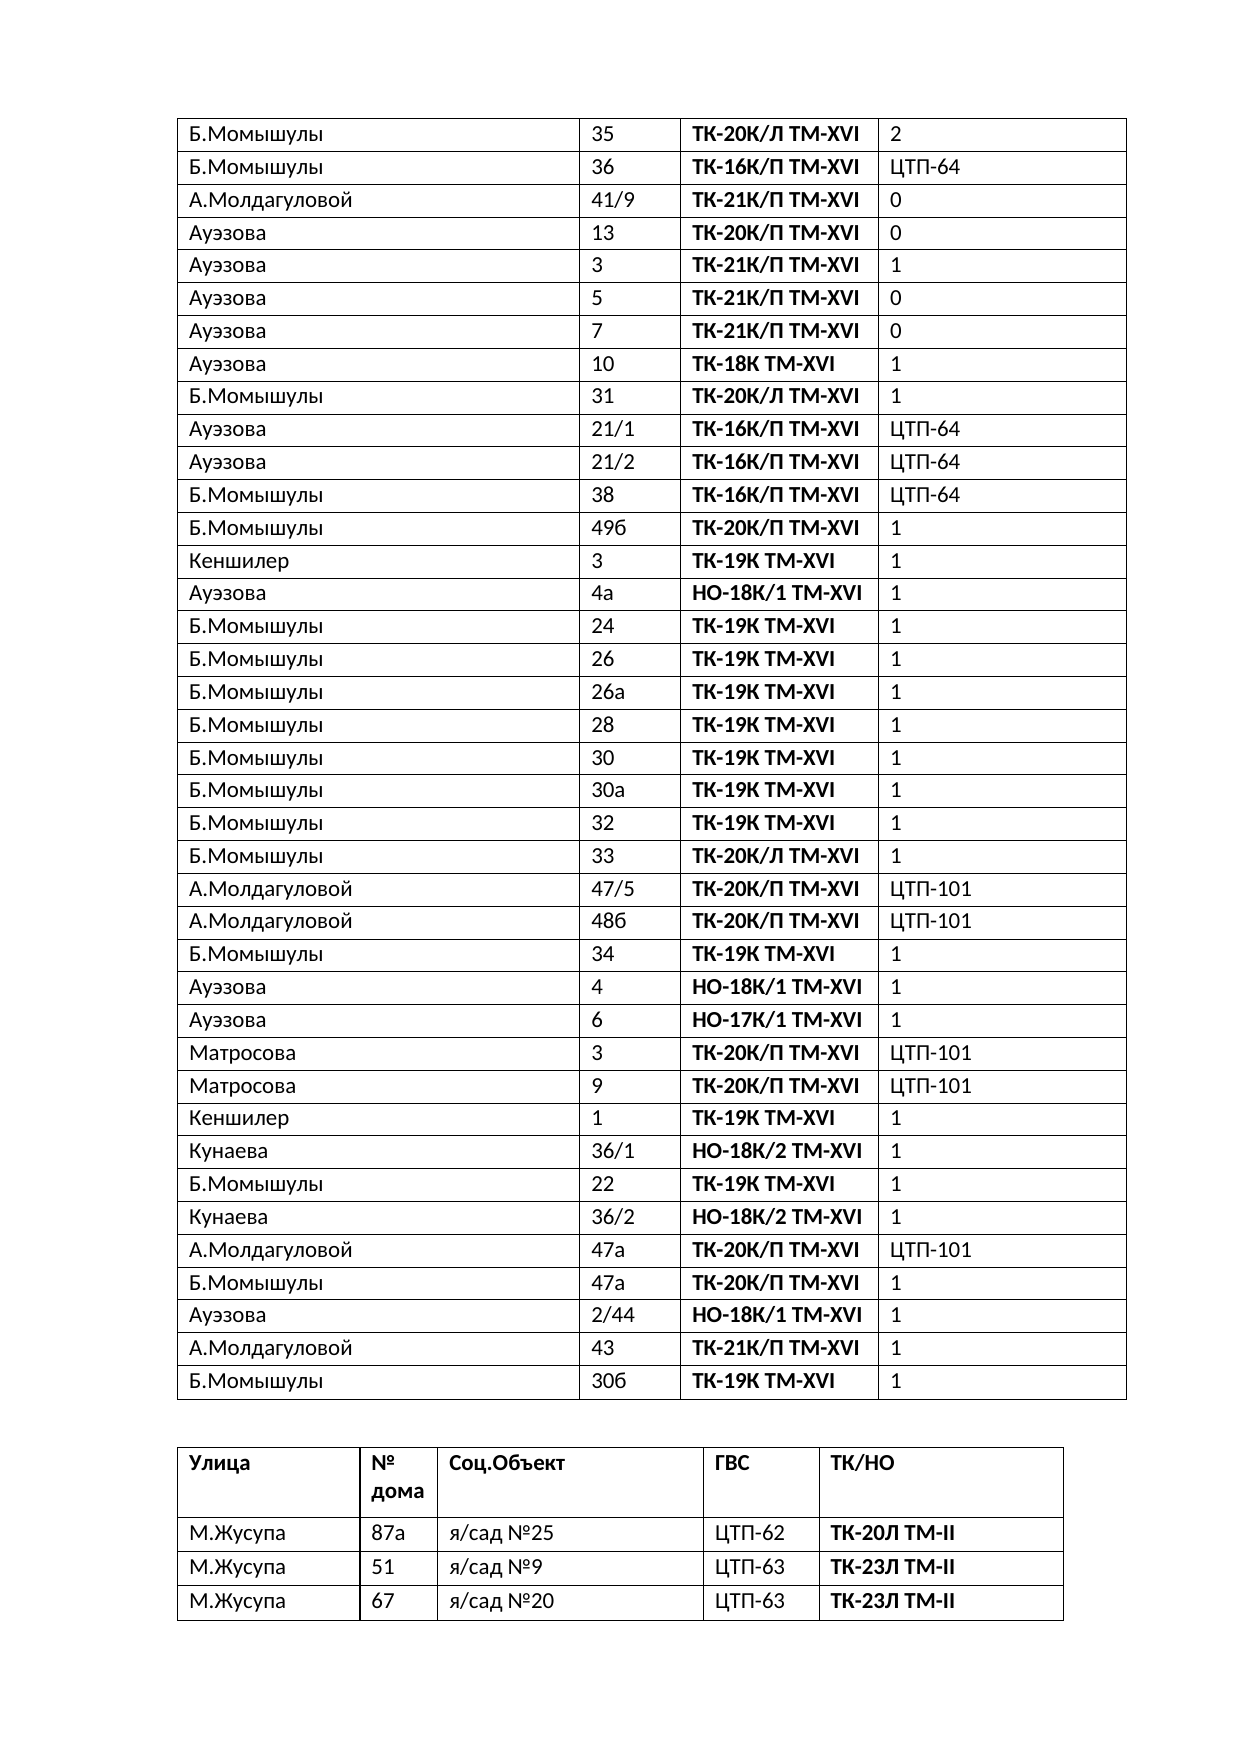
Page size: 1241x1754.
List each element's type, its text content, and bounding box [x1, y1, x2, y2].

table_cell 36/1 [580, 1136, 680, 1168]
table_cell 0 [879, 316, 1126, 348]
table_cell ТК-20К/П ТМ-XVI [681, 1235, 878, 1267]
table_cell Б.Момышулы [178, 480, 579, 512]
table_cell НО-17К/1 ТМ-XVI [681, 1005, 878, 1037]
table_cell 3 [580, 250, 680, 282]
table_header Улица [178, 1448, 359, 1517]
table_cell 33 [580, 841, 680, 873]
table_cell 1 [879, 1104, 1126, 1135]
table_cell Кунаева [178, 1136, 579, 1168]
table_cell Б.Момышулы [178, 775, 579, 807]
table_cell я/сад №25 [438, 1518, 703, 1551]
table_cell ТК-19К ТМ-XVI [681, 1366, 878, 1399]
table_cell Б.Момышулы [178, 152, 579, 184]
table_cell Ауэзова [178, 349, 579, 381]
table_cell ТК-19К ТМ-XVI [681, 775, 878, 807]
table_cell 32 [580, 808, 680, 840]
table_cell НО-18К/1 ТМ-XVI [681, 1300, 878, 1332]
table_cell ЦТП-64 [879, 480, 1126, 512]
table_cell Б.Момышулы [178, 382, 579, 413]
table_cell 1 [879, 710, 1126, 742]
table_cell 0 [879, 283, 1126, 315]
table_cell ТК-19К ТМ-XVI [681, 743, 878, 774]
table_header ГВС [704, 1448, 819, 1517]
table_cell 28 [580, 710, 680, 742]
table_cell ТК-19К ТМ-XVI [681, 1104, 878, 1135]
table_cell ТК-20К/Л ТМ-XVI [681, 382, 878, 413]
table_cell Ауэзова [178, 447, 579, 479]
table_cell М.Жусупа [178, 1586, 359, 1620]
table_cell А.Молдагуловой [178, 874, 579, 906]
table_cell 36 [580, 152, 680, 184]
table_cell М.Жусупа [178, 1518, 359, 1551]
table_cell А.Молдагуловой [178, 1235, 579, 1267]
table_cell я/сад №20 [438, 1586, 703, 1620]
table_cell ТК-20К/Л ТМ-XVI [681, 119, 878, 151]
table_cell 47а [580, 1235, 680, 1267]
table_cell 34 [580, 940, 680, 971]
table_cell ЦТП-101 [879, 1038, 1126, 1070]
table_cell 21/1 [580, 415, 680, 446]
table_cell 26 [580, 644, 680, 676]
table_cell 1 [879, 382, 1126, 413]
table_cell 1 [879, 743, 1126, 774]
table_cell 13 [580, 218, 680, 249]
table_cell Кеншилер [178, 546, 579, 577]
table_cell ТК-23Л ТМ-II [820, 1586, 1063, 1620]
table_cell ТК-20К/П ТМ-XVI [681, 874, 878, 906]
table_cell ТК-20Л ТМ-II [820, 1518, 1063, 1551]
table_cell А.Молдагуловой [178, 1333, 579, 1365]
table_cell Ауэзова [178, 283, 579, 315]
table_cell 26а [580, 677, 680, 709]
table_cell Б.Момышулы [178, 940, 579, 971]
table_cell ТК-21К/П ТМ-XVI [681, 1333, 878, 1365]
table_cell 47а [580, 1268, 680, 1299]
table_cell А.Молдагуловой [178, 907, 579, 938]
table_cell Ауэзова [178, 1300, 579, 1332]
table_cell 1 [580, 1104, 680, 1135]
table_cell ЦТП-101 [879, 874, 1126, 906]
table_cell 1 [879, 546, 1126, 577]
table_cell ТК-19К ТМ-XVI [681, 644, 878, 676]
table_cell 2 [879, 119, 1126, 151]
table_cell Б.Момышулы [178, 677, 579, 709]
table_cell 35 [580, 119, 680, 151]
table_cell ТК-20К/П ТМ-XVI [681, 513, 878, 545]
table_cell 3 [580, 546, 680, 577]
table_cell 1 [879, 841, 1126, 873]
table_cell ЦТП-62 [704, 1518, 819, 1551]
table_cell 1 [879, 1202, 1126, 1234]
table_cell 51 [361, 1552, 437, 1585]
table_cell 1 [879, 644, 1126, 676]
table_cell НО-18К/1 ТМ-XVI [681, 579, 878, 610]
table_cell 38 [580, 480, 680, 512]
table_cell Матросова [178, 1071, 579, 1102]
table_cell ТК-19К ТМ-XVI [681, 611, 878, 643]
table_cell ТК-21К/П ТМ-XVI [681, 250, 878, 282]
table_cell 3 [580, 1038, 680, 1070]
table_cell ТК-16К/П ТМ-XVI [681, 447, 878, 479]
table_cell 1 [879, 579, 1126, 610]
table_cell Ауэзова [178, 250, 579, 282]
table_cell ТК-20К/П ТМ-XVI [681, 1071, 878, 1102]
table_cell Б.Момышулы [178, 841, 579, 873]
table_cell 4а [580, 579, 680, 610]
table_cell ТК-21К/П ТМ-XVI [681, 316, 878, 348]
table_cell Б.Момышулы [178, 513, 579, 545]
table_cell ЦТП-63 [704, 1552, 819, 1585]
table_cell 87а [361, 1518, 437, 1551]
table_cell Ауэзова [178, 316, 579, 348]
table_cell Б.Момышулы [178, 808, 579, 840]
table_cell 48б [580, 907, 680, 938]
table_cell ТК-16К/П ТМ-XVI [681, 152, 878, 184]
table_cell Б.Момышулы [178, 644, 579, 676]
table_cell 1 [879, 1300, 1126, 1332]
table_cell ТК-19К ТМ-XVI [681, 546, 878, 577]
table_header Соц.Объект [438, 1448, 703, 1517]
table_cell Ауэзова [178, 1005, 579, 1037]
table_cell 1 [879, 349, 1126, 381]
table_cell 1 [879, 1333, 1126, 1365]
table_cell 1 [879, 1366, 1126, 1399]
table_cell 36/2 [580, 1202, 680, 1234]
table_cell ТК-19К ТМ-XVI [681, 1169, 878, 1201]
table_cell ТК-21К/П ТМ-XVI [681, 185, 878, 217]
table_cell ТК-20К/Л ТМ-XVI [681, 841, 878, 873]
table_cell 30 [580, 743, 680, 774]
table_cell 1 [879, 972, 1126, 1004]
table_cell 1 [879, 1136, 1126, 1168]
table_header № дома [361, 1448, 437, 1517]
table_cell 1 [879, 808, 1126, 840]
table_cell я/сад №9 [438, 1552, 703, 1585]
table_cell ЦТП-64 [879, 152, 1126, 184]
table_cell ТК-20К/П ТМ-XVI [681, 1268, 878, 1299]
table_header ТК/НО [820, 1448, 1063, 1517]
table_cell ТК-21К/П ТМ-XVI [681, 283, 878, 315]
table_cell 24 [580, 611, 680, 643]
table_cell 2/44 [580, 1300, 680, 1332]
table_cell 1 [879, 940, 1126, 971]
table_cell 1 [879, 1005, 1126, 1037]
table_cell ТК-16К/П ТМ-XVI [681, 415, 878, 446]
table_cell ТК-18К ТМ-XVI [681, 349, 878, 381]
table_cell ТК-19К ТМ-XVI [681, 940, 878, 971]
table_cell А.Молдагуловой [178, 185, 579, 217]
table_cell 1 [879, 1268, 1126, 1299]
table_cell 10 [580, 349, 680, 381]
table_cell Ауэзова [178, 415, 579, 446]
table_cell Б.Момышулы [178, 611, 579, 643]
table_cell 7 [580, 316, 680, 348]
table_cell 47/5 [580, 874, 680, 906]
table_cell 6 [580, 1005, 680, 1037]
table_cell ЦТП-64 [879, 415, 1126, 446]
table_cell 9 [580, 1071, 680, 1102]
table_cell Б.Момышулы [178, 1366, 579, 1399]
table_cell ЦТП-101 [879, 907, 1126, 938]
table_cell М.Жусупа [178, 1552, 359, 1585]
table_cell Ауэзова [178, 218, 579, 249]
table_cell Б.Момышулы [178, 119, 579, 151]
table_cell 1 [879, 611, 1126, 643]
table_cell 4 [580, 972, 680, 1004]
table_cell Б.Момышулы [178, 710, 579, 742]
table_cell 43 [580, 1333, 680, 1365]
table_cell 41/9 [580, 185, 680, 217]
table_cell ТК-19К ТМ-XVI [681, 677, 878, 709]
table_cell 1 [879, 677, 1126, 709]
table_cell 67 [361, 1586, 437, 1620]
table_cell ТК-23Л ТМ-II [820, 1552, 1063, 1585]
table_cell НО-18К/1 ТМ-XVI [681, 972, 878, 1004]
table_cell НО-18К/2 ТМ-XVI [681, 1136, 878, 1168]
table_cell ТК-20К/П ТМ-XVI [681, 218, 878, 249]
table_cell ТК-20К/П ТМ-XVI [681, 907, 878, 938]
table_cell 49б [580, 513, 680, 545]
table_cell 30а [580, 775, 680, 807]
table_cell 1 [879, 250, 1126, 282]
table_cell Б.Момышулы [178, 743, 579, 774]
table_cell НО-18К/2 ТМ-XVI [681, 1202, 878, 1234]
table_cell 31 [580, 382, 680, 413]
table_cell ТК-19К ТМ-XVI [681, 710, 878, 742]
table_cell 21/2 [580, 447, 680, 479]
table_cell 1 [879, 775, 1126, 807]
table_cell ЦТП-64 [879, 447, 1126, 479]
table_cell 0 [879, 218, 1126, 249]
table_cell ЦТП-101 [879, 1235, 1126, 1267]
table_cell 1 [879, 513, 1126, 545]
table_cell 22 [580, 1169, 680, 1201]
table_cell 1 [879, 1169, 1126, 1201]
table_cell Матросова [178, 1038, 579, 1070]
table_cell Кеншилер [178, 1104, 579, 1135]
table_cell ЦТП-63 [704, 1586, 819, 1620]
table_cell Кунаева [178, 1202, 579, 1234]
table_cell 30б [580, 1366, 680, 1399]
table_cell Б.Момышулы [178, 1268, 579, 1299]
table_cell ТК-20К/П ТМ-XVI [681, 1038, 878, 1070]
table_cell Ауэзова [178, 579, 579, 610]
table_cell ЦТП-101 [879, 1071, 1126, 1102]
table_cell 0 [879, 185, 1126, 217]
table_cell Ауэзова [178, 972, 579, 1004]
table_cell ТК-19К ТМ-XVI [681, 808, 878, 840]
table_cell 5 [580, 283, 680, 315]
table_cell ТК-16К/П ТМ-XVI [681, 480, 878, 512]
table_cell Б.Момышулы [178, 1169, 579, 1201]
